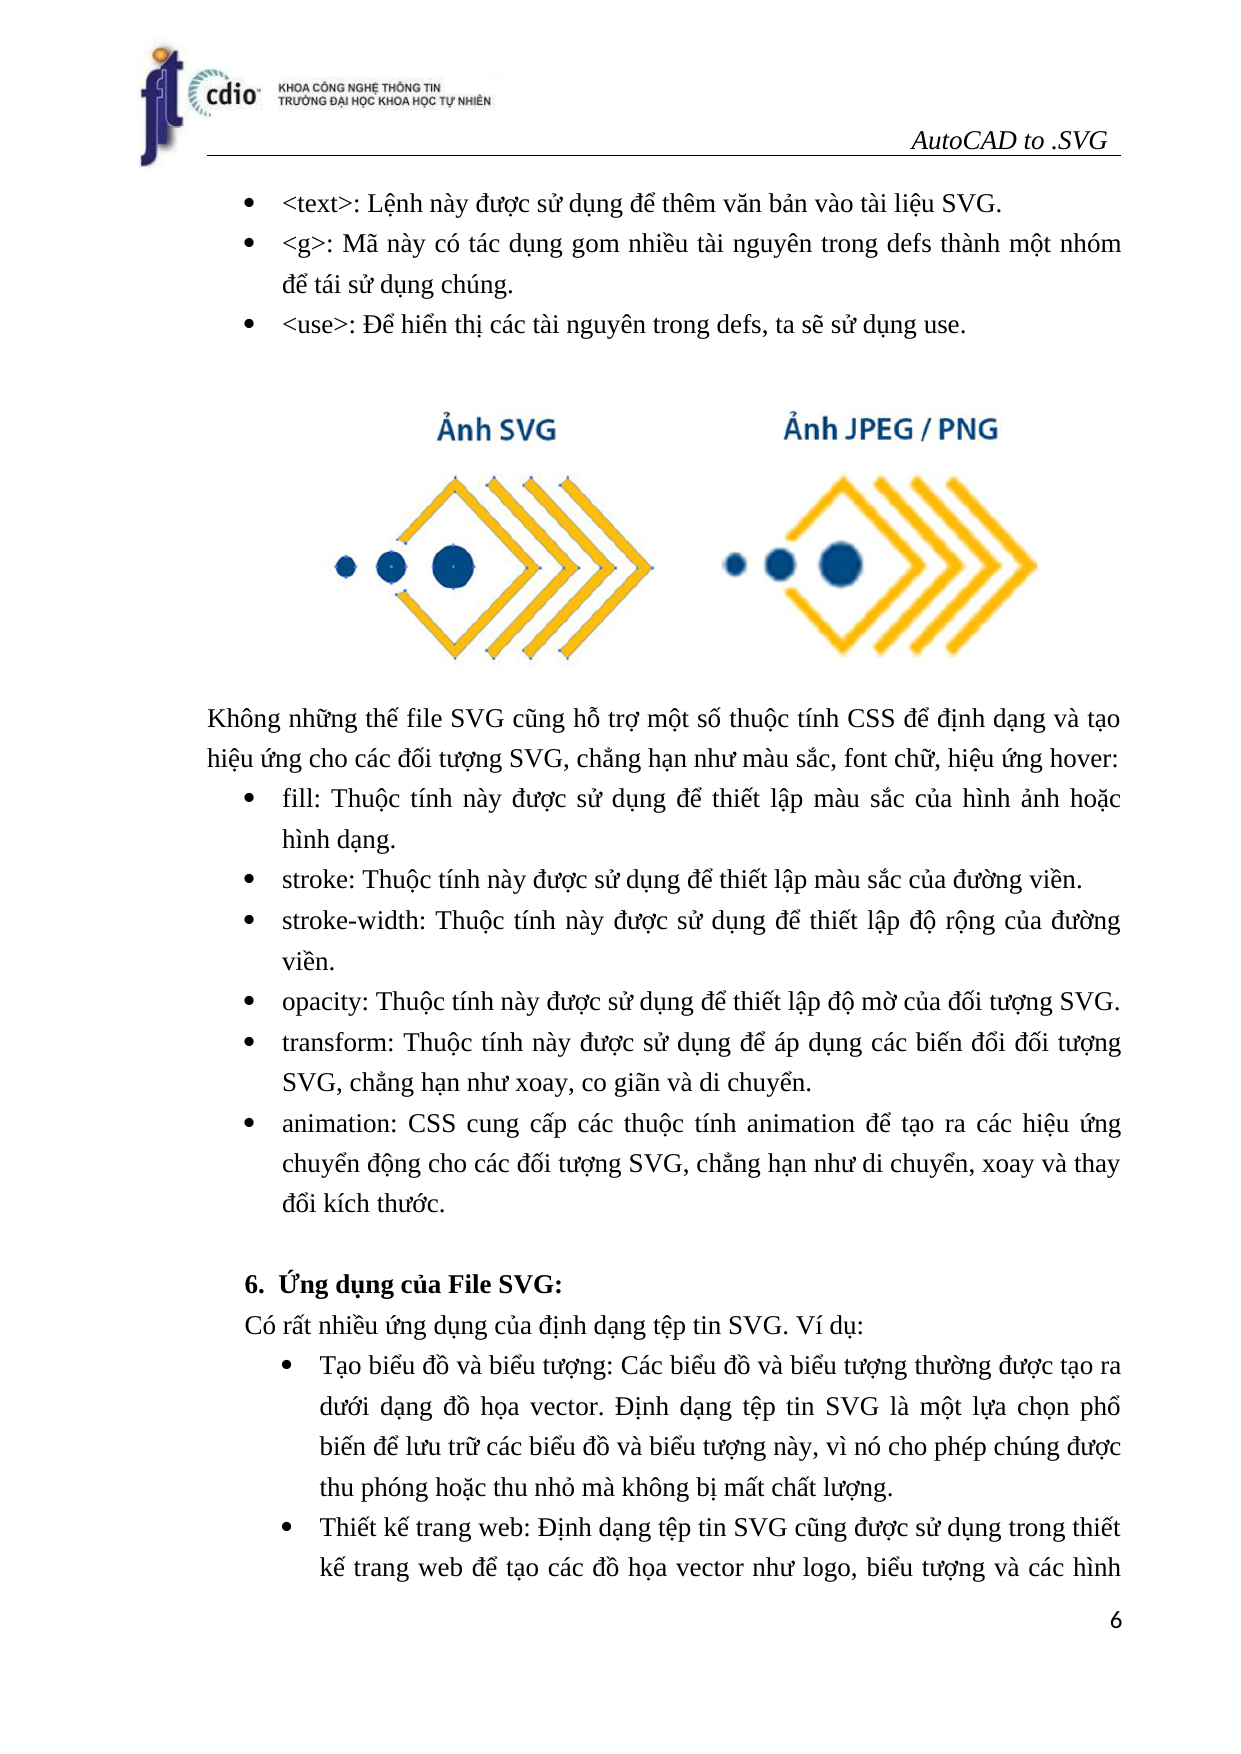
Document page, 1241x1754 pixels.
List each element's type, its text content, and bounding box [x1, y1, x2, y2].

list transform: Thuộc tính này được sử dụng để áp dụng các biến đổi đối tượng SVG, chẳng hạn như xoay, co giãn và di chuyển. [244, 1026, 1122, 1097]
picture [137, 35, 507, 171]
list <g>: Mã này có tác dụng gom nhiều tài nguyên trong defs thành một nhóm để tái sử dụng chúng. [244, 228, 1122, 299]
list <text>: Lệnh này được sử dụng để thêm văn bản vào tài liệu SVG. [244, 187, 1122, 218]
list stroke: Thuộc tính này được sử dụng để thiết lập màu sắc của đường viền. [244, 863, 1122, 895]
list stroke-width: Thuộc tính này được sử dụng để thiết lập độ rộng của đường viền. [244, 904, 1122, 976]
list <use>: Để hiển thị các tài nguyên trong defs, ta sẽ sử dụng use. [244, 308, 1122, 340]
text Có rất nhiều ứng dụng của định dạng tệp tin SVG. Ví dụ: [207, 1309, 1122, 1340]
picture [318, 389, 1048, 692]
list fill: Thuộc tính này được sử dụng để thiết lập màu sắc của hình ảnh hoặc hình dạng. [244, 783, 1122, 854]
list Tạo biểu đồ và biểu tượng: Các biểu đồ và biểu tượng thường được tạo ra dưới dạng đồ họa vector. Định dạng tệp tin SVG là một lựa chọn phổ biến để lưu trữ các biểu đồ và biểu tượng này, vì nó cho phép chúng được thu phóng hoặc thu nhỏ mà không bị mất chất lượng. [282, 1349, 1122, 1502]
text 6. Ứng dụng của File SVG: [207, 1268, 1122, 1299]
list opacity: Thuộc tính này được sử dụng để thiết lập độ mờ của đối tượng SVG. [244, 985, 1122, 1016]
text Không những thế file SVG cũng hỗ trợ một số thuộc tính CSS để định dạng và tạo hiệu ứng cho các đối tượng SVG, chẳng hạn như màu sắc, font chữ, hiệu ứng hover: [207, 702, 1122, 773]
list animation: CSS cung cấp các thuộc tính animation để tạo ra các hiệu ứng chuyển động cho các đối tượng SVG, chẳng hạn như di chuyển, xoay và thay đổi kích thước. [244, 1107, 1122, 1219]
